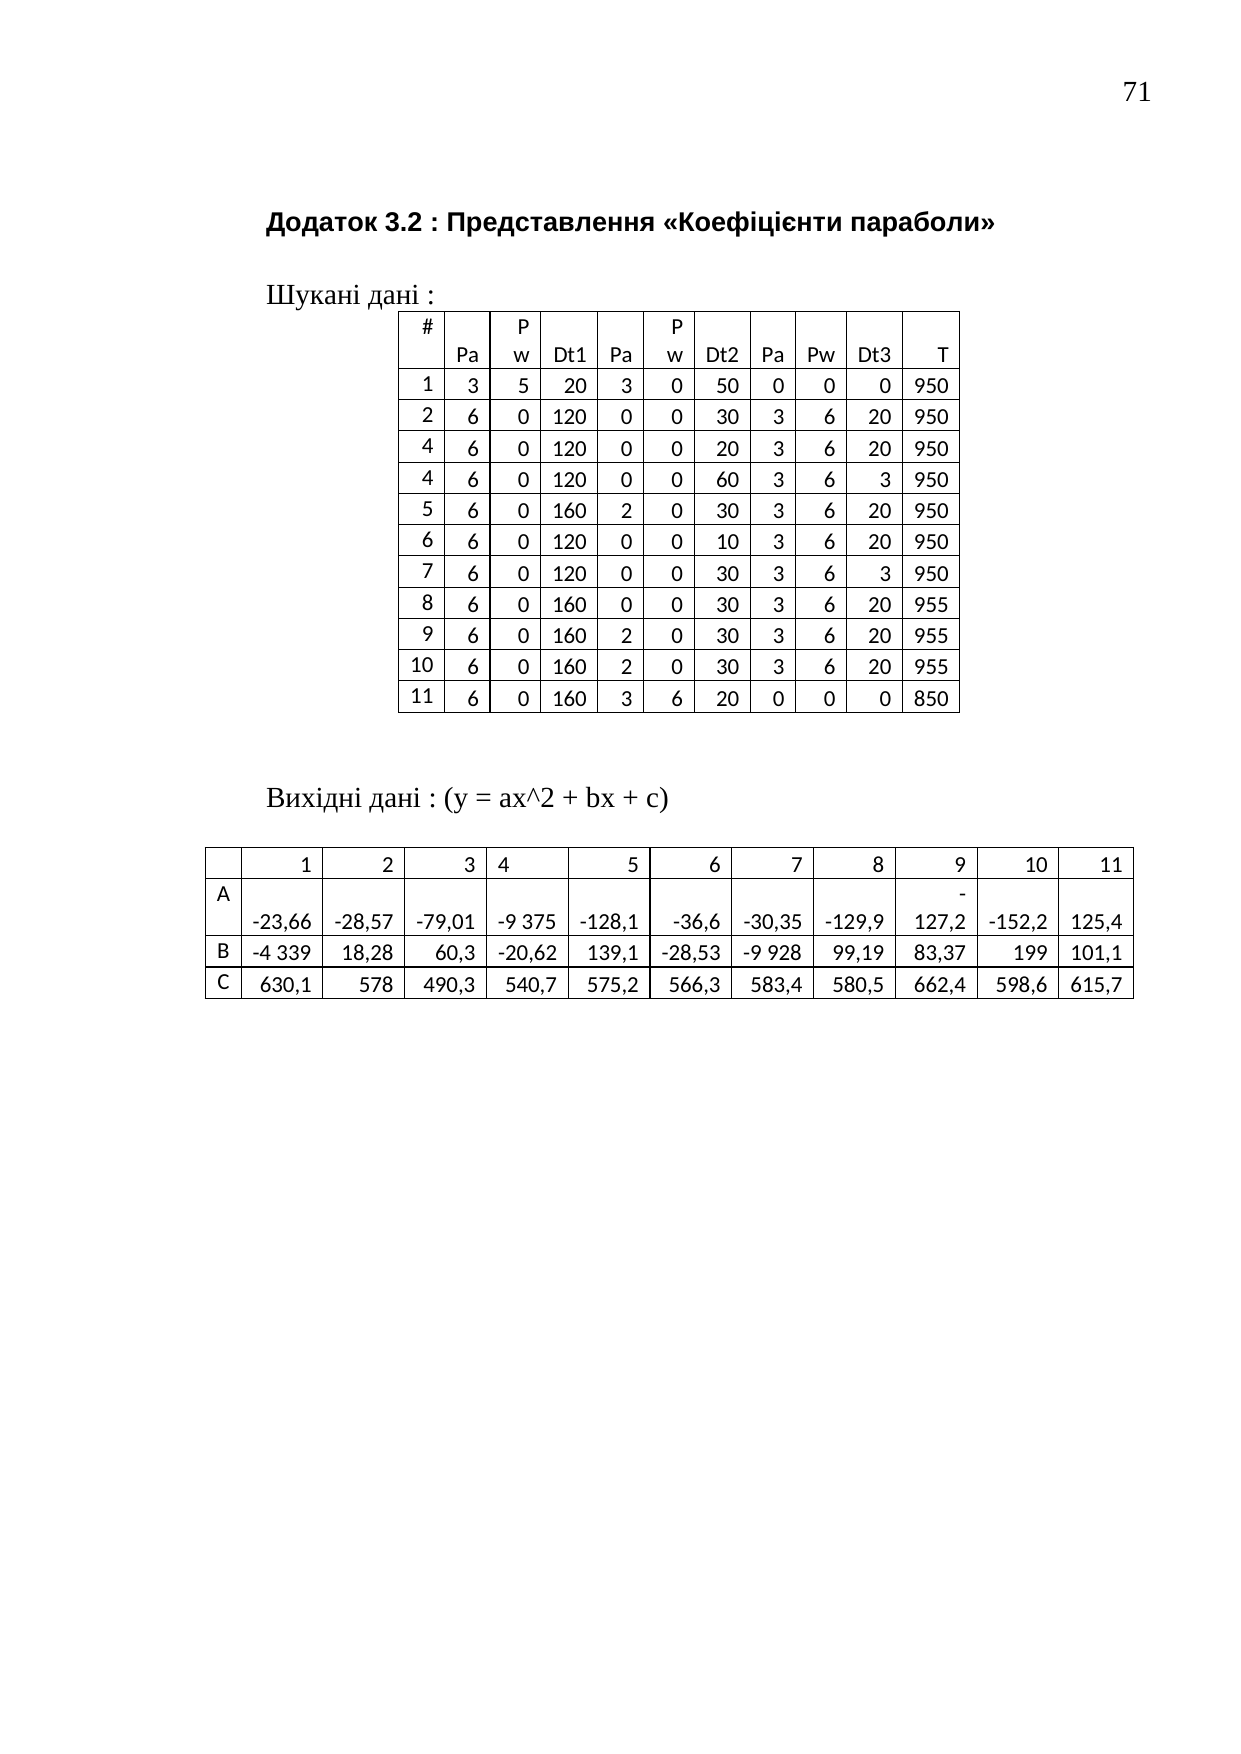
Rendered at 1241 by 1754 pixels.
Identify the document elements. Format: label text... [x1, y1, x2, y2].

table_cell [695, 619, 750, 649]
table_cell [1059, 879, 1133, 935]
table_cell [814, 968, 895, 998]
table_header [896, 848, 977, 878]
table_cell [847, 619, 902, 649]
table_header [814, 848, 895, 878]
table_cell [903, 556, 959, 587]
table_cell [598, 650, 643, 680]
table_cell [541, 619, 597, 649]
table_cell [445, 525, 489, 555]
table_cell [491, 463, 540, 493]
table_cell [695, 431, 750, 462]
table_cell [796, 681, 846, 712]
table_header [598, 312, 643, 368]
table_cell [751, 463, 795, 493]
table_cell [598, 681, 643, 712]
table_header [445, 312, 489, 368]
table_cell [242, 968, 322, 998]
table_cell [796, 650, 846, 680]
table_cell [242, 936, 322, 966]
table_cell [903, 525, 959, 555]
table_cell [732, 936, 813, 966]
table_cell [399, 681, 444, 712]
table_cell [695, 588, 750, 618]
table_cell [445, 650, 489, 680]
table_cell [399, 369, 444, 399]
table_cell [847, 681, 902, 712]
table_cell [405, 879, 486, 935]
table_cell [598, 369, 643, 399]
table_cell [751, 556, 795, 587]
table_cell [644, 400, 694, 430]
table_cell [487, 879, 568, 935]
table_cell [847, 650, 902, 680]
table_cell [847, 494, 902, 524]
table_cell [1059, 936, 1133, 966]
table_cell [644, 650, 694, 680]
text Шукані дані : [207, 277, 1152, 311]
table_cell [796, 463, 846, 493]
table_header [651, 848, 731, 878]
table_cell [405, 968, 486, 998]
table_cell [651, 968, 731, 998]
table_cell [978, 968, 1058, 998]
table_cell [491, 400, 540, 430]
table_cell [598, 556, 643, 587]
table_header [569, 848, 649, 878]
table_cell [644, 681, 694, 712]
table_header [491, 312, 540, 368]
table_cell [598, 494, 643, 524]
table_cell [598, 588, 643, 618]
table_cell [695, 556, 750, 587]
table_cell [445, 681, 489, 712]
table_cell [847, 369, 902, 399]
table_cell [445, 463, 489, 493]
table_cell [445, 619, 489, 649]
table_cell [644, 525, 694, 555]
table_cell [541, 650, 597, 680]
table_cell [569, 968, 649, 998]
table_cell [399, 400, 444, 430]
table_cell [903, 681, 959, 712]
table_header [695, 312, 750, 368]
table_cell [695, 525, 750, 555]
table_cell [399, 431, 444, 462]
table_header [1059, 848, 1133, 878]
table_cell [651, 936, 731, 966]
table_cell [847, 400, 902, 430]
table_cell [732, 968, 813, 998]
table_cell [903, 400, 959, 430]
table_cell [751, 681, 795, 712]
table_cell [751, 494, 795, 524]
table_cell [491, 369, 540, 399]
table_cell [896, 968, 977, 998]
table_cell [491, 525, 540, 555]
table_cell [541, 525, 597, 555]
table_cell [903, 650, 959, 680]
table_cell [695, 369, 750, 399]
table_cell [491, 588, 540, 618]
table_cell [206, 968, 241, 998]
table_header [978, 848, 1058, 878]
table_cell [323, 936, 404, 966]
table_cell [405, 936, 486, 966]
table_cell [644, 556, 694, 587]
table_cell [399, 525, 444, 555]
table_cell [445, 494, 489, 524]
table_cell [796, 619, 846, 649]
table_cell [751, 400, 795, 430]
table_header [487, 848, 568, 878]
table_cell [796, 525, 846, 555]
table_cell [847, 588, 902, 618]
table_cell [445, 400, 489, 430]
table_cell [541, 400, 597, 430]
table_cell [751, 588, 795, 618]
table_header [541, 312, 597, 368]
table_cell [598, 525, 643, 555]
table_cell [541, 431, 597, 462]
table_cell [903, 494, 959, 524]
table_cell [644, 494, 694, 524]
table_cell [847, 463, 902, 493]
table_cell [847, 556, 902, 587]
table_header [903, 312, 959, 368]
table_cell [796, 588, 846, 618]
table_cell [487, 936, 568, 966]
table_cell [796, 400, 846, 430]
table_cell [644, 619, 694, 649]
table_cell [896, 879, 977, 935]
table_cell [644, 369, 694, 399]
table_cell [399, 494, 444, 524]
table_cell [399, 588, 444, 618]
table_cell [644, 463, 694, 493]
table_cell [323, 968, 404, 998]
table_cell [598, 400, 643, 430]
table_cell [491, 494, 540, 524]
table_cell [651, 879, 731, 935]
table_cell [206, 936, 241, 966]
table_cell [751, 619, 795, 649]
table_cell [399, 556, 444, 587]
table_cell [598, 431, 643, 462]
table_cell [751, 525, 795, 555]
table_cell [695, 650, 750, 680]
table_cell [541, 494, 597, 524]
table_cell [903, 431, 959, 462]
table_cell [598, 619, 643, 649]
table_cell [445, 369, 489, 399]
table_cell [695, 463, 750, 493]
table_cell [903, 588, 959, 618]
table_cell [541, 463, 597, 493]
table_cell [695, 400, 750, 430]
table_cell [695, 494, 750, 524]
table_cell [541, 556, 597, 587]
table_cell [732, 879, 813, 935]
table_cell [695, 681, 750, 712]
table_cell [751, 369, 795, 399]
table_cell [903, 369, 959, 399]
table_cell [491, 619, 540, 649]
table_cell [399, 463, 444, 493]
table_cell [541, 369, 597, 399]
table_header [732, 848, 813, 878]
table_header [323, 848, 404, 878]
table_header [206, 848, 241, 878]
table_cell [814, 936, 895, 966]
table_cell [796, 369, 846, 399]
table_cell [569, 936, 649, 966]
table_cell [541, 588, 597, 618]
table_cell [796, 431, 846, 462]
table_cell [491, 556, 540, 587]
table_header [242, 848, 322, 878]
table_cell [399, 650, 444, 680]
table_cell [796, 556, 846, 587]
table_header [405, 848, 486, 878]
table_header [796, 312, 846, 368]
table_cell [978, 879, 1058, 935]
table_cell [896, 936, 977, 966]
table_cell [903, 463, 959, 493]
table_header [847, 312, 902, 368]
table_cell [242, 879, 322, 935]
text Вихідні дані : (y = ax^2 + bx + c) [207, 780, 1152, 813]
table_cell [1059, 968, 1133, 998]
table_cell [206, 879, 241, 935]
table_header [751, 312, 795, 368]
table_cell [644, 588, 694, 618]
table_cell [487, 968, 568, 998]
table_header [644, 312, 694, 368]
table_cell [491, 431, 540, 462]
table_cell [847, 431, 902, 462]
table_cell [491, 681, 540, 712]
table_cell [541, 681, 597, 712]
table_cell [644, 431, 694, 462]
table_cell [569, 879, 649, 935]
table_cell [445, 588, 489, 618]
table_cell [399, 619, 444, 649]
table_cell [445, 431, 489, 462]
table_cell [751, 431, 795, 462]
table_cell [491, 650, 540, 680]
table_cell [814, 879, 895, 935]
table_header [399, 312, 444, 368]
subtitle Додаток 3.2 : Представлення «Коефіцієнти параболи» [207, 206, 1152, 237]
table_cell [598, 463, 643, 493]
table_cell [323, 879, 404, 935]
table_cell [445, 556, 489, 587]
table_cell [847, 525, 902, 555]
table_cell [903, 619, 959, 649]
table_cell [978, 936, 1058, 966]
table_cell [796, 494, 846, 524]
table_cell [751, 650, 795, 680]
